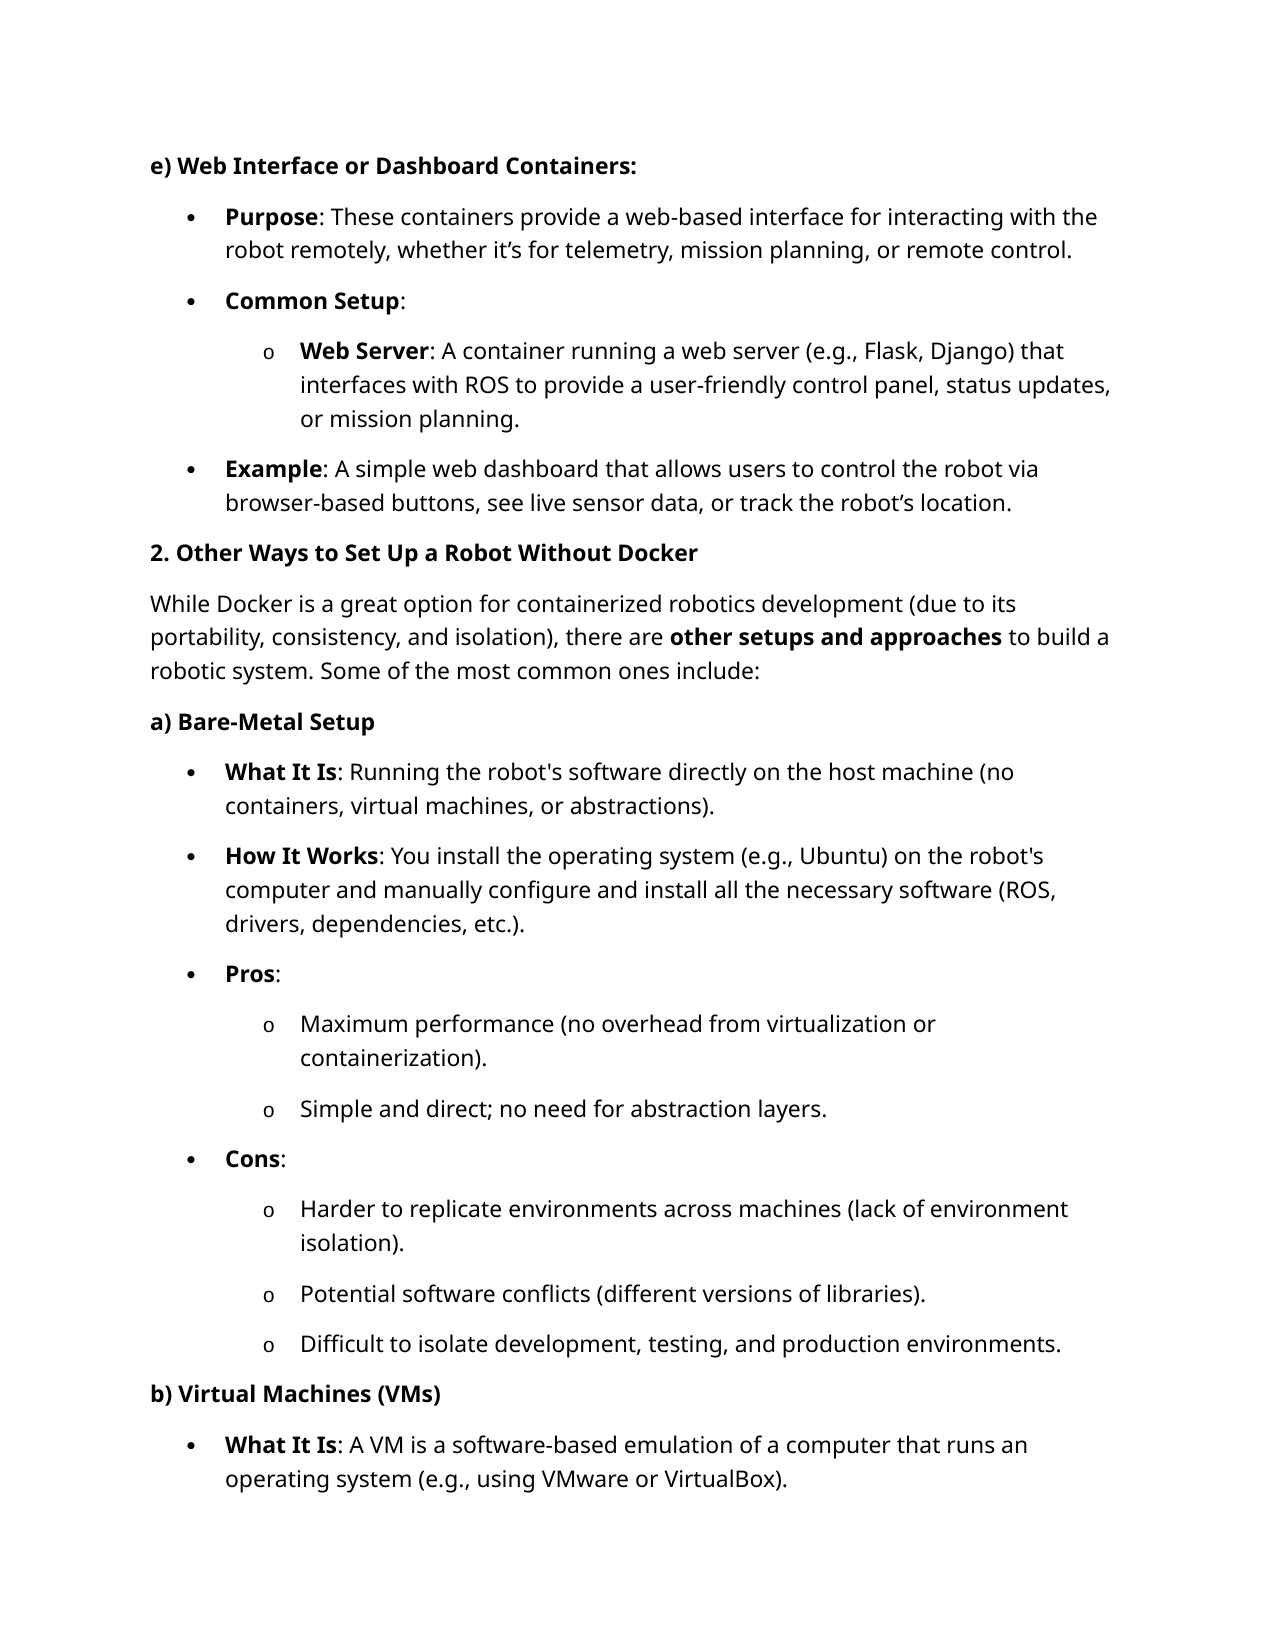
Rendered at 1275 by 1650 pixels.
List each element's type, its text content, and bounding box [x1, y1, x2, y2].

list Simple and direct; no need for abstraction layers. [262, 1092, 1125, 1124]
text e) Web Interface or Dashboard Containers: [150, 150, 1125, 181]
text a) Bare-Metal Setup [150, 705, 1125, 737]
list Difficult to isolate development, testing, and production environments. [262, 1328, 1125, 1359]
text b) Virtual Machines (VMs) [150, 1378, 1125, 1409]
list Potential software conflicts (different versions of libraries). [262, 1277, 1125, 1309]
list Pros: [187, 958, 1125, 989]
list How It Works: You install the operating system (e.g., Ubuntu) on the robot's computer and manually configure and install all the necessary software (ROS, drivers, dependencies, etc.). [187, 840, 1125, 939]
list Purpose: These containers provide a web-based interface for interacting with the robot remotely, whether it’s for telemetry, mission planning, or remote control. [187, 200, 1125, 265]
list Harder to replicate environments across machines (lack of environment isolation). [262, 1193, 1125, 1258]
list Maximum performance (no overhead from virtualization or containerization). [262, 1008, 1125, 1073]
list Common Setup: [187, 284, 1125, 316]
list What It Is: A VM is a software-based emulation of a computer that runs an operating system (e.g., using VMware or VirtualBox). [187, 1429, 1125, 1494]
list Web Server: A container running a web server (e.g., Flask, Django) that interfaces with ROS to provide a user-friendly control panel, status updates, or mission planning. [262, 335, 1125, 434]
list What It Is: Running the robot's software directly on the host machine (no containers, virtual machines, or abstractions). [187, 756, 1125, 821]
list Example: A simple web dashboard that allows users to control the robot via browser-based buttons, see live sensor data, or track the robot’s location. [187, 453, 1125, 518]
text 2. Other Ways to Set Up a Robot Without Docker [150, 537, 1125, 568]
text While Docker is a great option for containerized robotics development (due to its portability, consistency, and isolation), there are other setups and approaches to build a robotic system. Some of the most common ones include: [150, 587, 1125, 686]
list Cons: [187, 1143, 1125, 1174]
